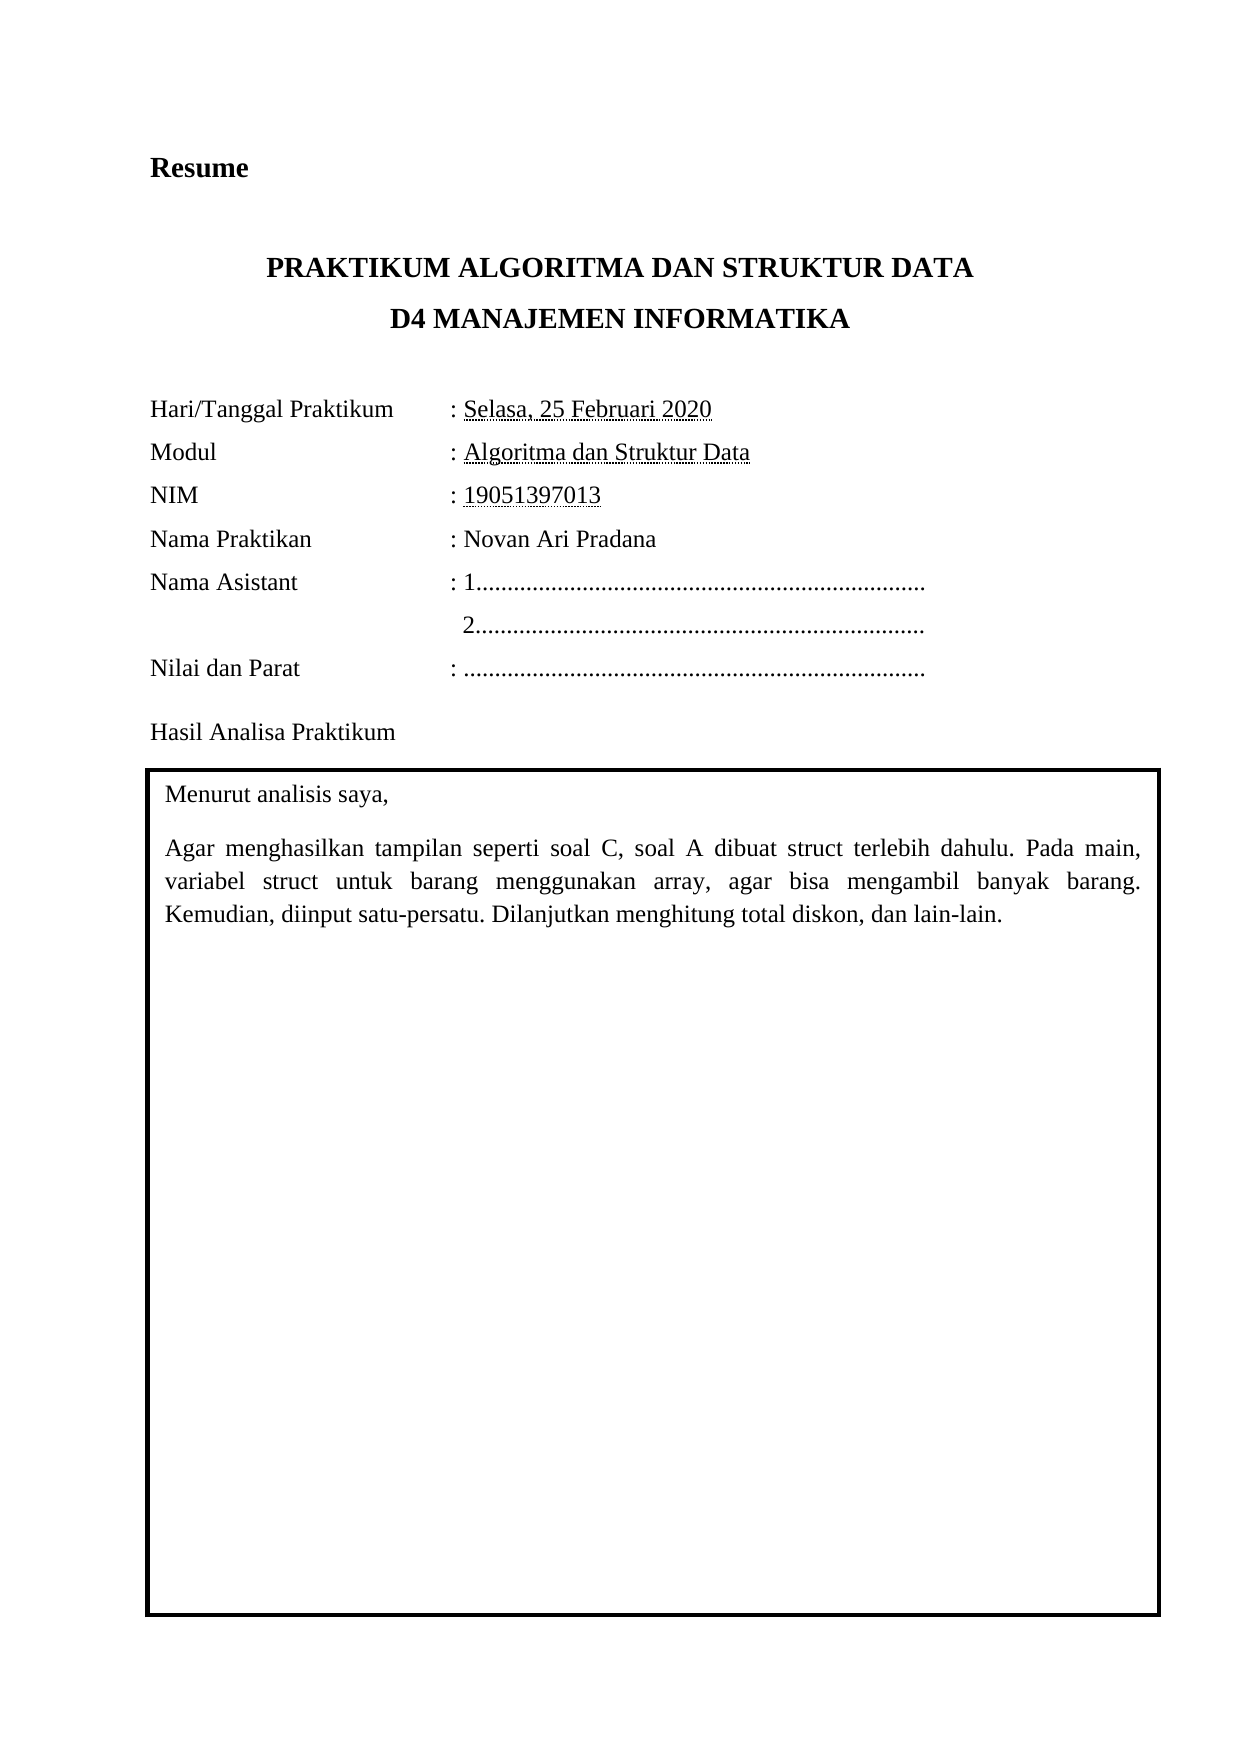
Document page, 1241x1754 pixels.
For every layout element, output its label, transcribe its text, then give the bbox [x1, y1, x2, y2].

text D4 MANAJEMEN INFORMATIKA [150, 301, 1090, 334]
text 2........................................................................ [375, 610, 1090, 639]
text Hasil Analisa Praktikum [150, 717, 1090, 746]
text Nilai dan Parat : .......................................................................... [150, 653, 1090, 682]
text NIM : 19051397013 [150, 481, 1090, 509]
text Resume [150, 150, 1090, 183]
text Nama Praktikan : Novan Ari Pradana [150, 524, 1090, 552]
text Modul : Algoritma dan Struktur Data [150, 437, 1090, 466]
text Nama Asistant : 1........................................................................ [150, 567, 1090, 596]
text Hari/Tanggal Praktikum : Selasa, 25 Februari 2020 [150, 394, 1090, 423]
text PRAKTIKUM ALGORITMA DAN STRUKTUR DATA [150, 251, 1090, 284]
